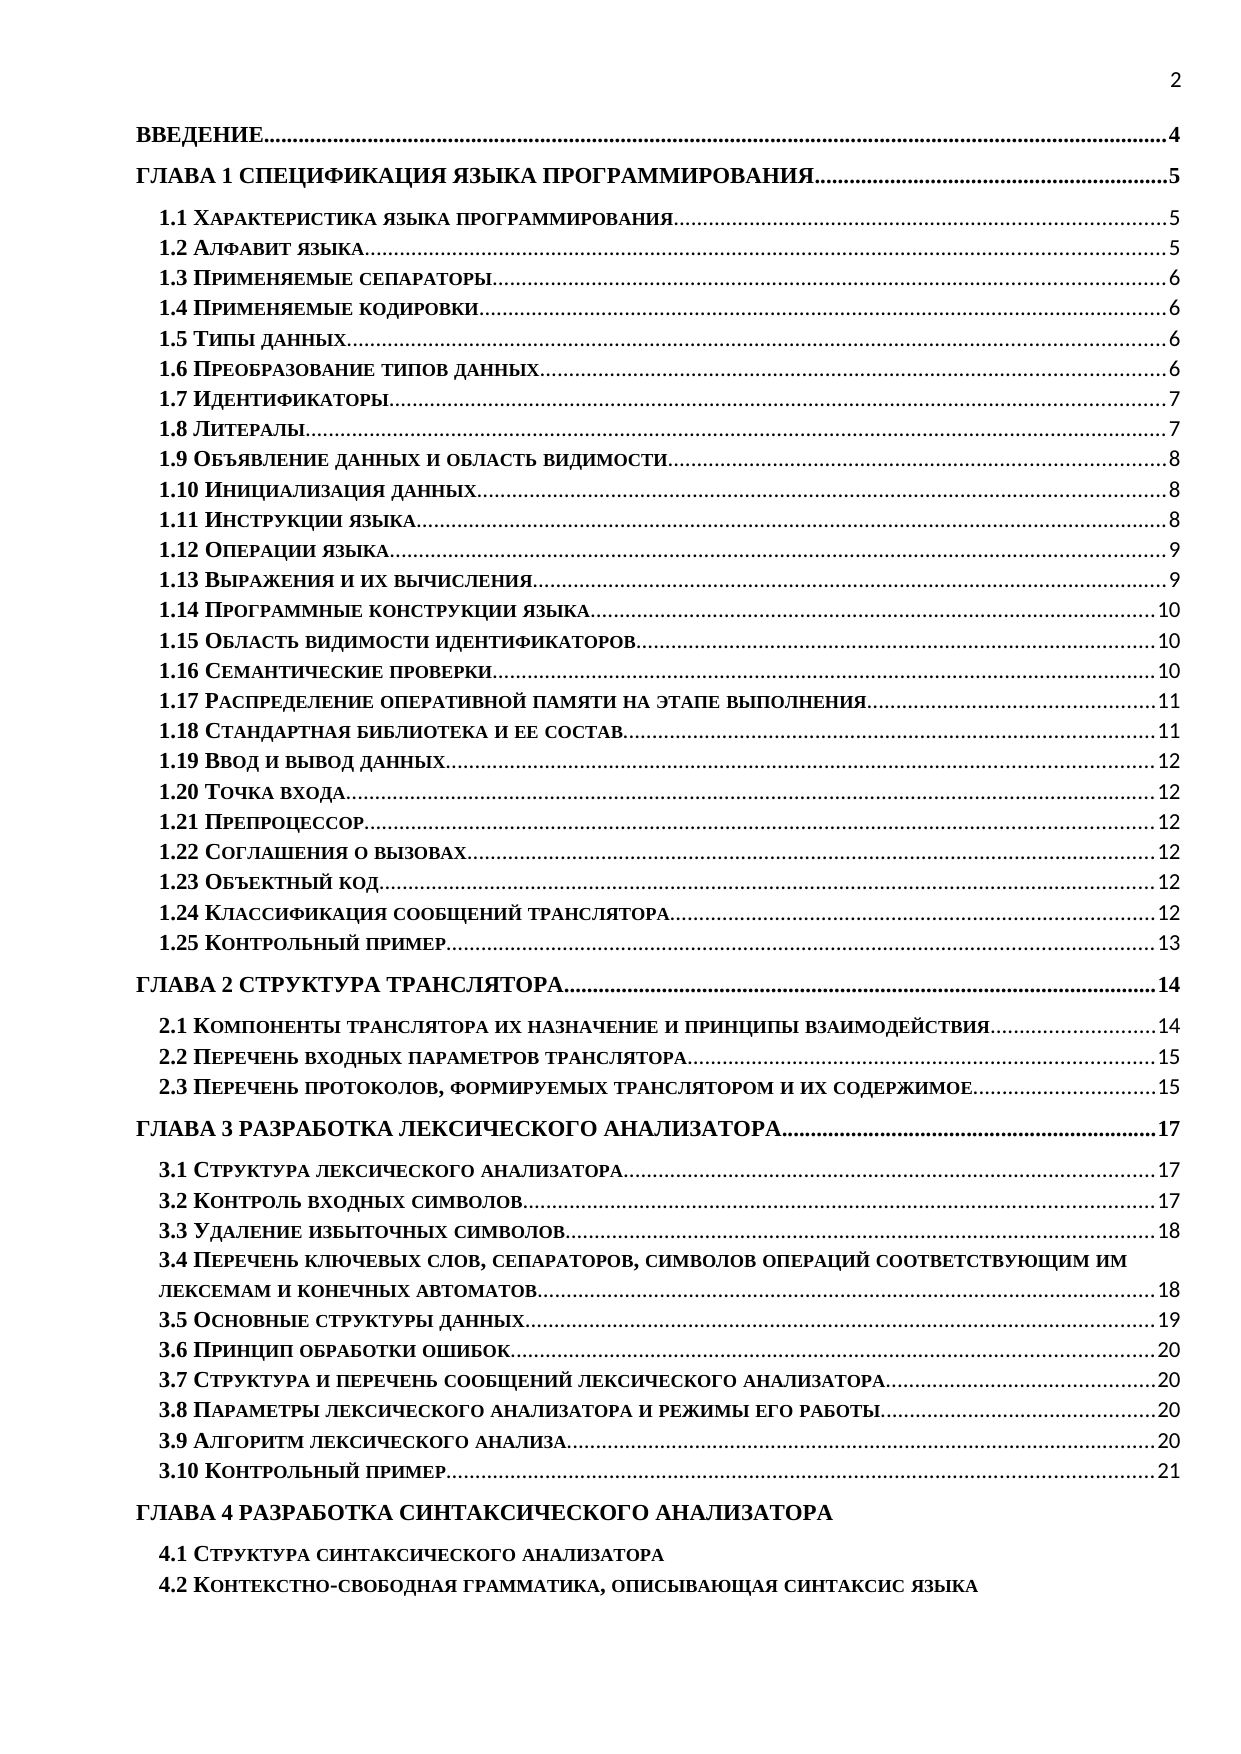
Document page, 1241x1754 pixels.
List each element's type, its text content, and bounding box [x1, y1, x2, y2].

text 3.3 Удаление избыточных символов 18 [159, 1216, 1181, 1244]
text 1.20 Точка входа 12 [159, 777, 1181, 805]
text 3.5 Основные структуры данных 19 [159, 1305, 1181, 1333]
text 1.2 Алфавит языка 5 [159, 233, 1181, 261]
text 3.4 Перечень ключевых слов, сепараторов, символов операций соответствующим им лексемам и конечных автоматов 18 [159, 1246, 1181, 1303]
text 3.8 Параметры лексического анализатора и режимы его работы 20 [159, 1396, 1181, 1423]
text 1.4 Применяемые кодировки 6 [159, 293, 1181, 322]
text 4.1 Структура синтаксического анализатора 22 [159, 1539, 1181, 1568]
text 3.7 Структура и перечень сообщений лексического анализатора 20 [159, 1365, 1181, 1393]
text 1.21 Препроцессор 12 [159, 807, 1181, 835]
text Глава 3 Разработка лексического анализатора 17 [136, 1115, 1181, 1141]
text 1.18 Стандартная библиотека и ее состав 11 [159, 716, 1181, 744]
text 1.25 Контрольный пример 13 [159, 928, 1181, 956]
text 1.16 Семантические проверки 10 [159, 656, 1181, 684]
text 1.8 Литералы 7 [159, 414, 1181, 442]
text 1.17 Распределение оперативной памяти на этапе выполнения 11 [159, 686, 1181, 714]
text 1.5 Типы данных 6 [159, 324, 1181, 352]
text 2.3 Перечень протоколов, формируемых транслятором и их содержимое 15 [159, 1072, 1181, 1100]
text Глава 1 Спецификация языка программирования 5 [136, 162, 1181, 188]
text 1.6 Преобразование типов данных 6 [159, 354, 1181, 382]
text 1.7 Идентификаторы 7 [159, 384, 1181, 412]
text 3.2 Контроль входных символов 17 [159, 1186, 1181, 1214]
text 1.1 Характеристика языка программирования 5 [159, 203, 1181, 231]
text 2.1 Компоненты транслятора их назначение и принципы взаимодействия 14 [159, 1012, 1181, 1039]
text 1.9 Объявление данных и область видимости 8 [159, 444, 1181, 473]
text Глава 2 Структура транслятора 14 [136, 971, 1181, 997]
text Введение 4 [136, 121, 1181, 147]
text 3.9 Алгоритм лексического анализа 20 [159, 1426, 1181, 1454]
text 3.6 Принцип обработки ошибок 20 [159, 1335, 1181, 1363]
text 1.24 Классификация сообщений транслятора 12 [159, 898, 1181, 926]
text 2.2 Перечень входных параметров транслятора 15 [159, 1042, 1181, 1070]
text 1.11 Инструкции языка 8 [159, 505, 1181, 533]
text 1.3 Применяемые сепараторы 6 [159, 263, 1181, 291]
text Глава 4 Разработка синтаксического анализатора 22 [136, 1499, 1181, 1525]
text 1.13 Выражения и их вычисления 9 [159, 565, 1181, 593]
text 1.19 Ввод и вывод данных 12 [159, 747, 1181, 775]
text 3.10 Контрольный пример 21 [159, 1456, 1181, 1484]
text 1.12 Операции языка 9 [159, 535, 1181, 563]
text 1.22 Соглашения о вызовах 12 [159, 837, 1181, 865]
text 1.23 Объектный код 12 [159, 867, 1181, 896]
text 3.1 Структура лексического анализатора 17 [159, 1156, 1181, 1184]
text 1.15 Область видимости идентификаторов 10 [159, 626, 1181, 654]
text 1.10 Инициализация данных 8 [159, 475, 1181, 503]
text 1.14 Программные конструкции языка 10 [159, 596, 1181, 624]
text 4.2 Контекстно-свободная грамматика, описывающая синтаксис языка 22 [159, 1570, 1181, 1598]
